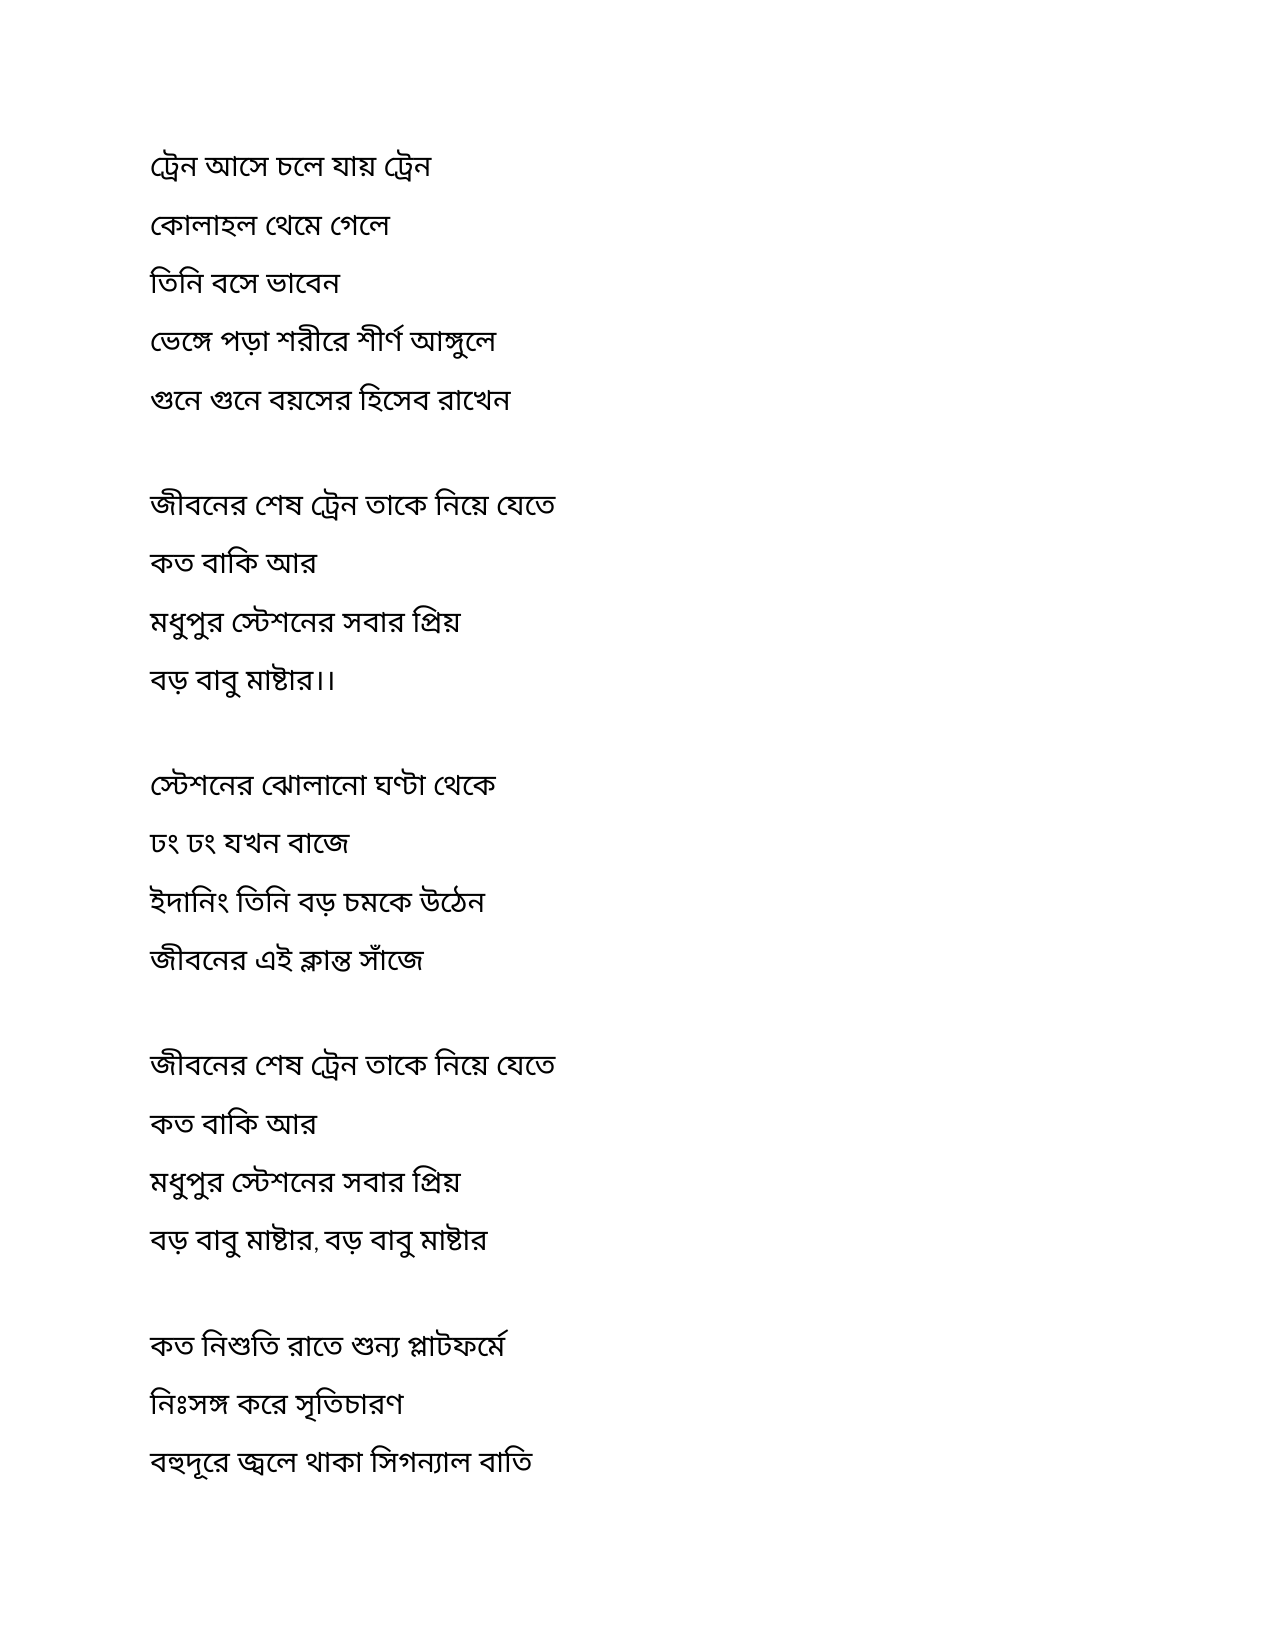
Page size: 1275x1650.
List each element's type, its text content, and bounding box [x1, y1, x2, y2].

text ইদানিং তিনি বড় চমকে উঠেন [150, 885, 1125, 924]
text তিনি বসে ভাবেন [150, 267, 1125, 305]
text ঢং ঢং যখন বাজে [150, 827, 1125, 866]
text স্টেশনের ঝোলানো ঘণ্টা থেকে [150, 769, 1125, 807]
text কত বাকি আর [150, 1107, 1125, 1146]
text গুনে গুনে বয়সের হিসেব রাখেন [150, 383, 1125, 422]
text মধুপুর স্টেশনের সবার প্রিয় [150, 605, 1125, 644]
text কত বাকি আর [150, 547, 1125, 586]
text জীবনের শেষ ট্রেন তাকে নিয়ে যেতে [150, 1049, 1125, 1088]
text কত নিশুতি রাতে শুন্য প্লাটফর্মে [150, 1329, 1125, 1368]
text নিঃসঙ্গ করে সৃতিচারণ [150, 1387, 1125, 1426]
text ট্রেন আসে চলে যায় ট্রেন [150, 150, 1125, 189]
text ভেঙ্গে পড়া শরীরে শীর্ণ আঙ্গুলে [150, 325, 1125, 364]
text মধুপুর স্টেশনের সবার প্রিয় [150, 1166, 1125, 1204]
text বড় বাবু মাষ্টার, বড় বাবু মাষ্টার [150, 1224, 1125, 1263]
text বড় বাবু মাষ্টার।। [150, 663, 1125, 702]
text জীবনের এই ক্লান্ত সাঁজে [150, 944, 1125, 982]
text বহুদূরে জ্বলে থাকা সিগন্যাল বাতি [150, 1446, 1125, 1484]
text কোলাহল থেমে গেলে [150, 208, 1125, 247]
text জীবনের শেষ ট্রেন তাকে নিয়ে যেতে [150, 488, 1125, 527]
